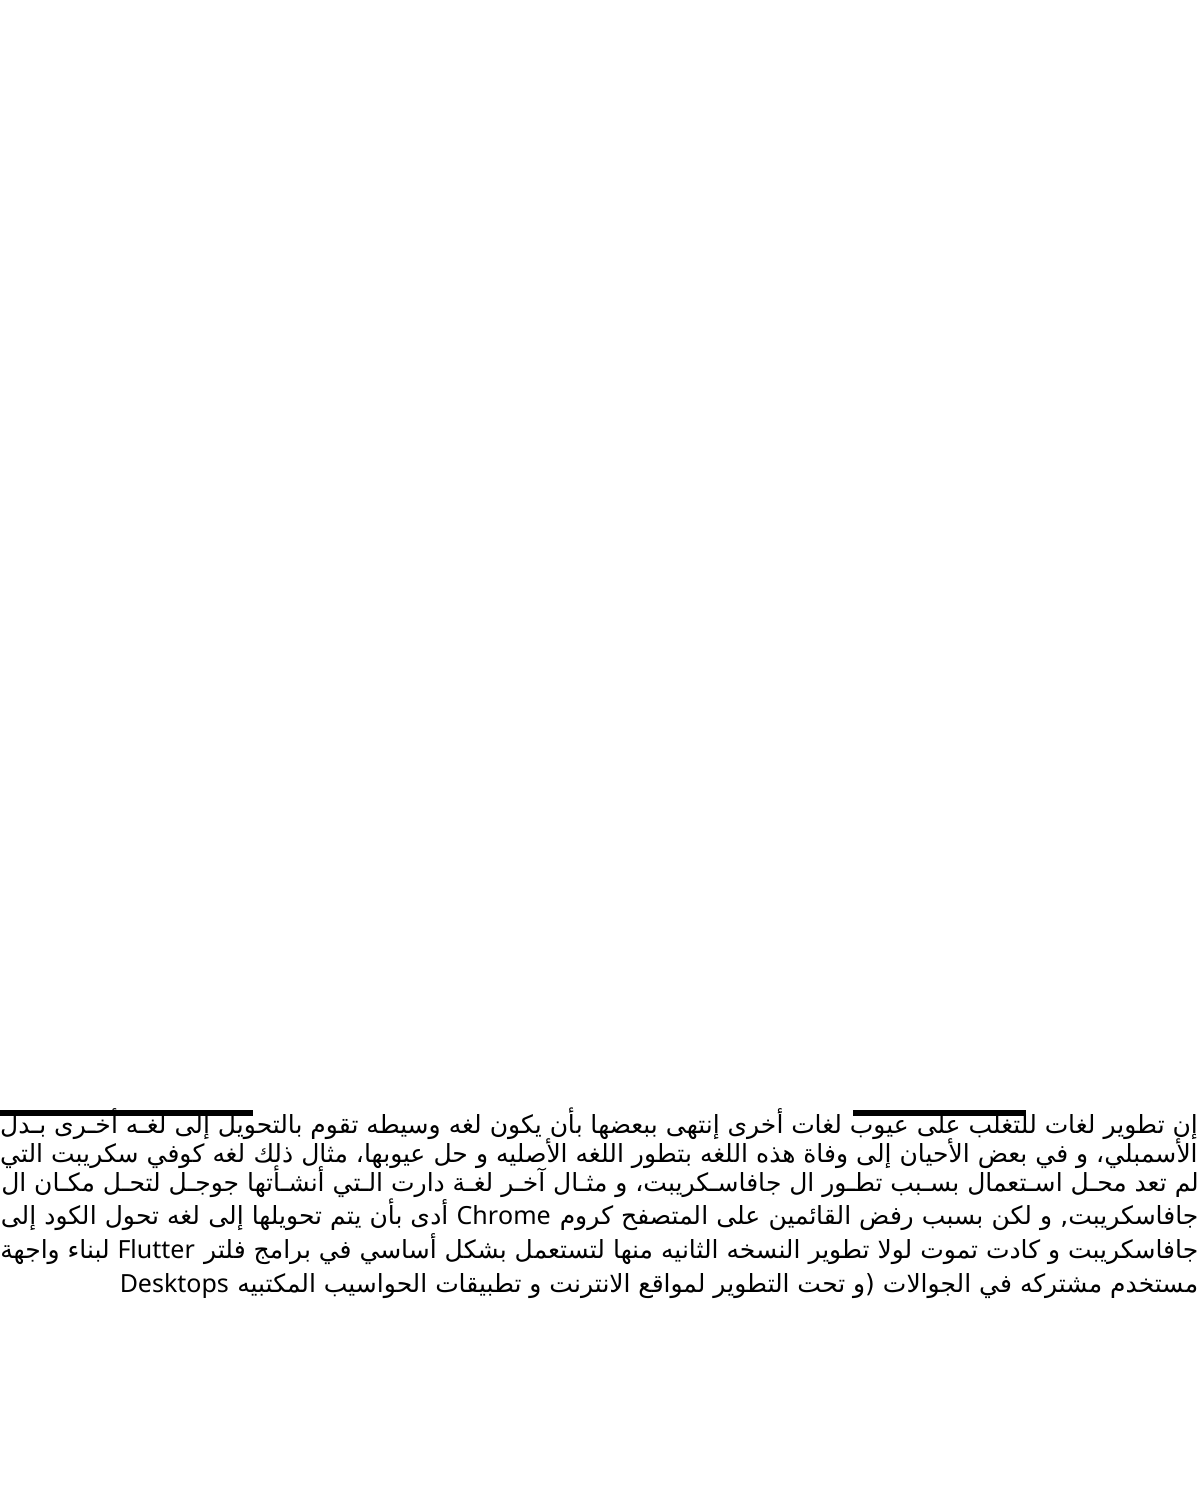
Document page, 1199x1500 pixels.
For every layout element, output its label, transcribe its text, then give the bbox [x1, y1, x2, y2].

text إن تطوير لغات للتغلب على عيوب لغات أخرى إنتهى ببعضها بأن يكون لغه وسيطه تقوم بالتحويل إلى لغه أخرى بدل الأسمبلي، و في بعض الأحيان إلى وفاة هذه اللغه بتطور اللغه الأصليه و حل عيوبها، مثال ذلك لغه كوفي سكريبت التي لم تعد محل استعمال بسبب تطور ال جافاسكريبت، و مثال آخر لغة دارت التي أنشأتها جوجل لتحل مكان ال جافاسكريبت, و لكن بسبب رفض القائمين على المتصفح كروم Chrome أدى بأن يتم تحويلها إلى لغه تحول الكود إلى جافاسكريبت و كادت تموت لولا تطوير النسخه الثانيه منها لتستعمل بشكل أساسي في برامج فلتر Flutter لبناء واجهة مستخدم مشتركه في الجوالات (و تحت التطوير لمواقع الانترنت و تطبيقات الحواسيب المكتبيه Desktops [0, 1110, 1199, 1300]
